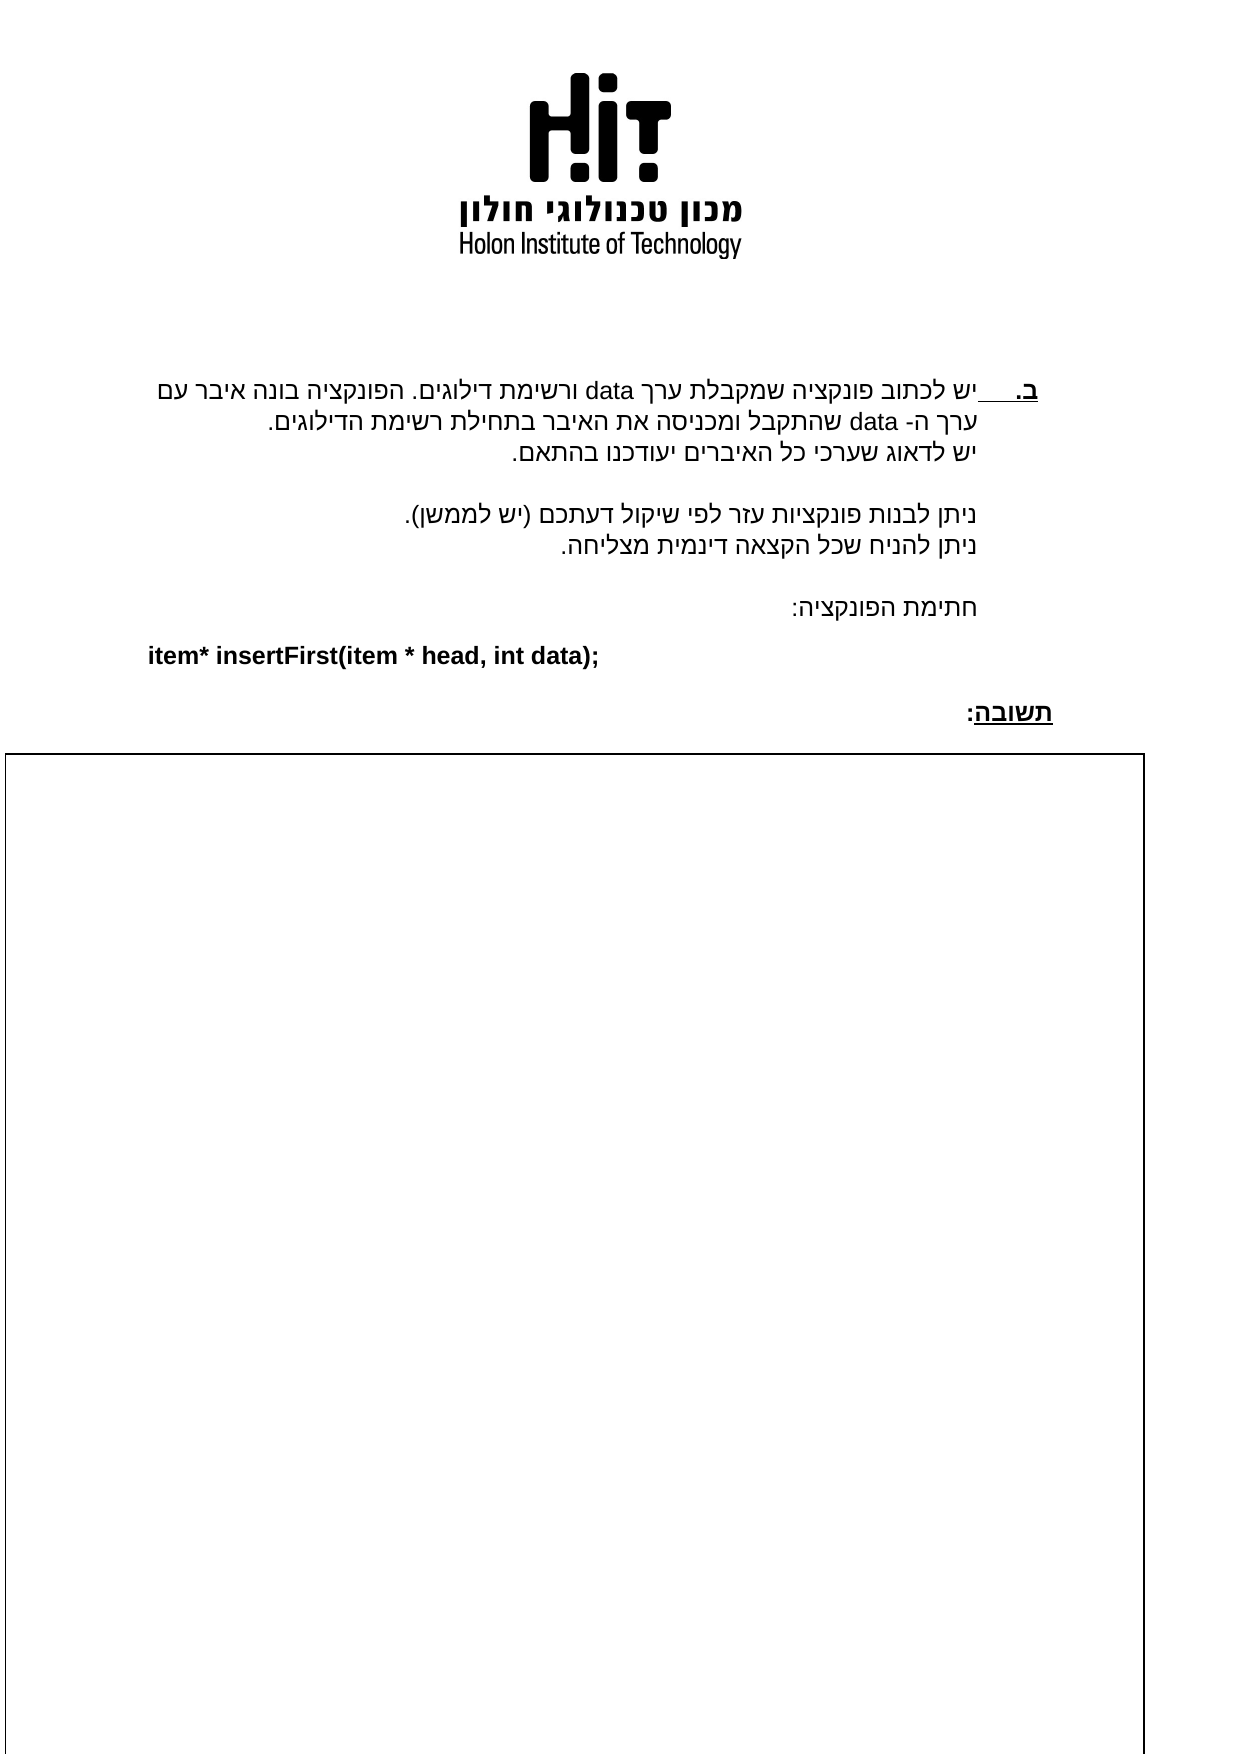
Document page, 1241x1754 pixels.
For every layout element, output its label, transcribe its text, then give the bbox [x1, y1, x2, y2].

list ניתן להניח שכל הקצאה דינמית מצליחה. [148, 531, 978, 560]
list יש לכתוב פונקציה שמקבלת ערך data ורשימת דילוגים. הפונקציה בונה איבר עם ערך ה- data שהתקבל ומכניסה את האיבר בתחילת רשימת הדילוגים. [148, 376, 1015, 436]
list יש לדאוג שערכי כל האיברים יעודכנו בהתאם. [148, 438, 978, 467]
list חתימת הפונקציה: [148, 593, 978, 622]
text item* insertFirst(item * head, int data); [148, 641, 1053, 670]
text תשובה: [148, 698, 1053, 727]
picture [458, 73, 742, 259]
list ניתן לבנות פונקציות עזר לפי שיקול דעתכם (יש לממשן). [148, 500, 978, 529]
